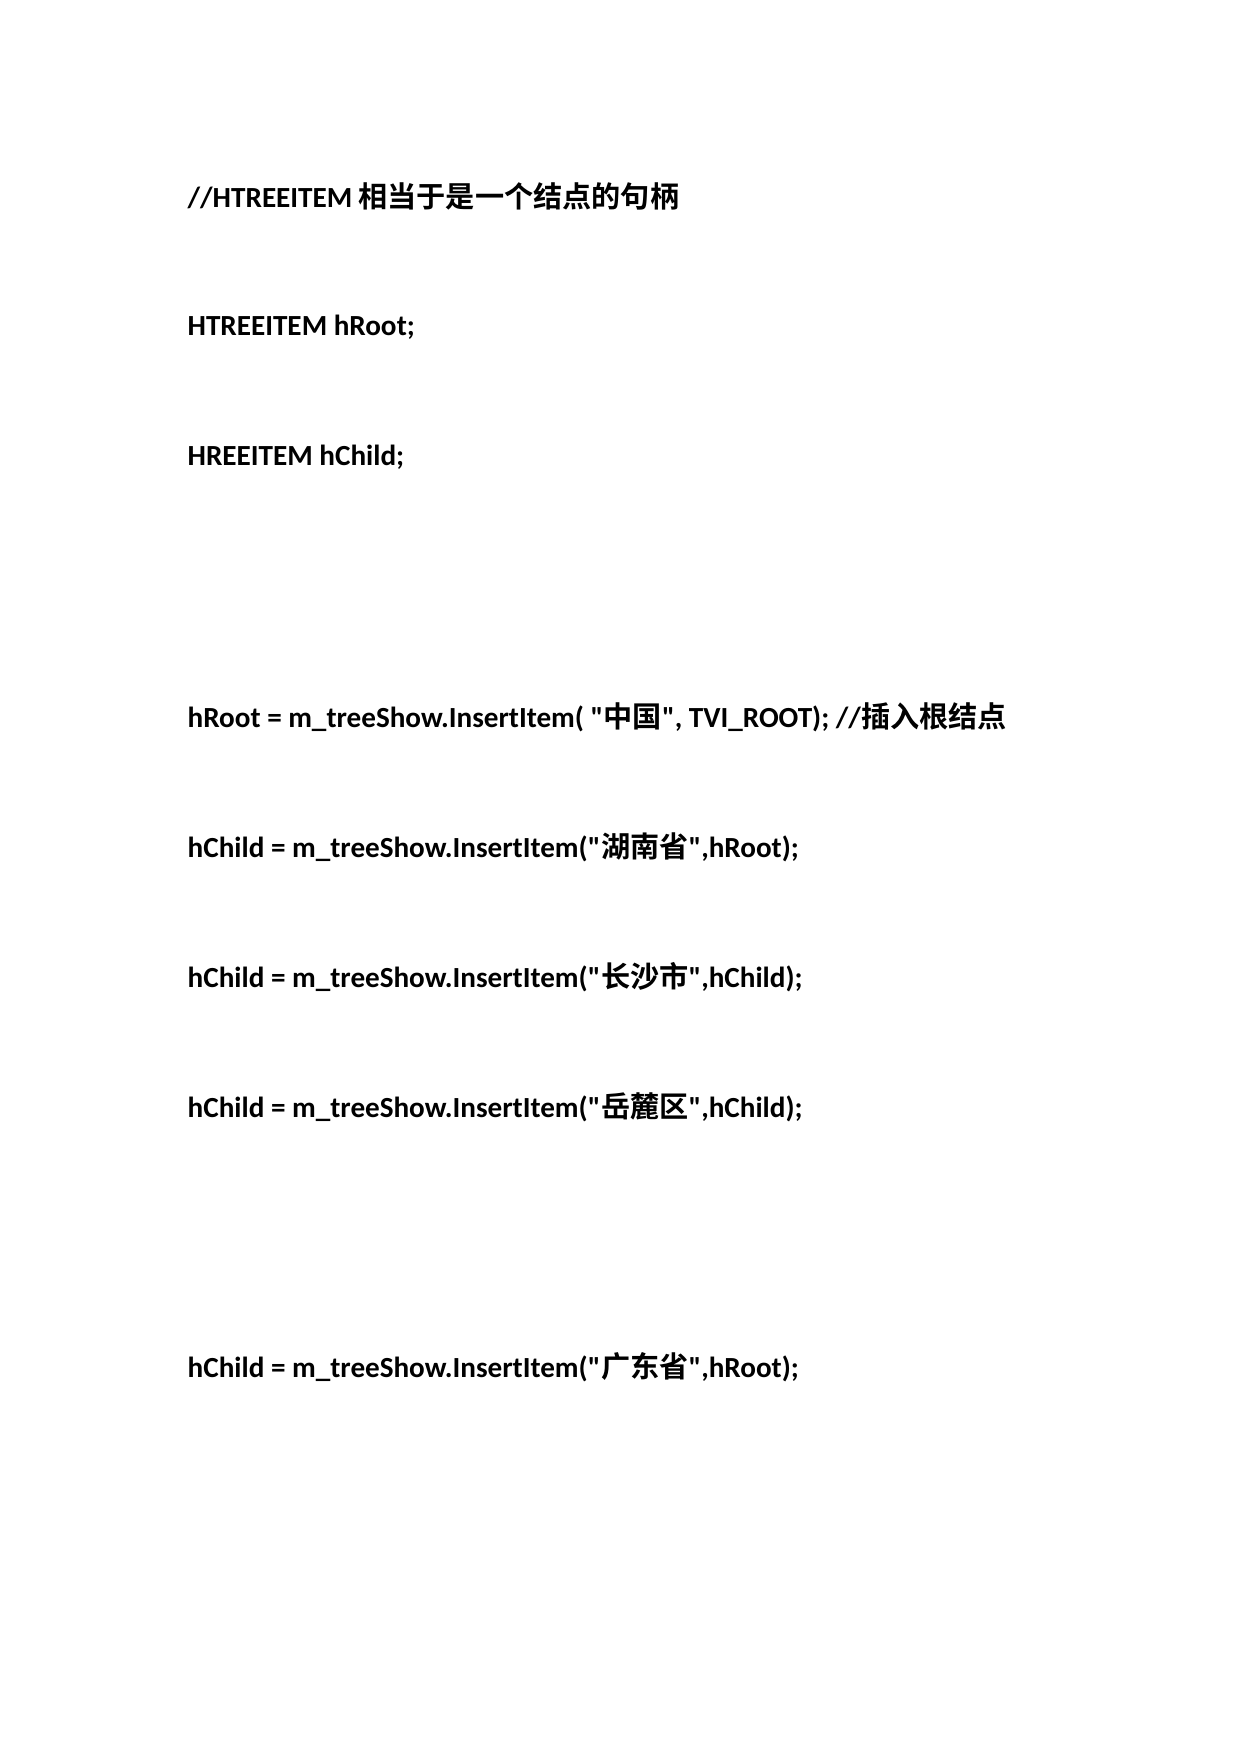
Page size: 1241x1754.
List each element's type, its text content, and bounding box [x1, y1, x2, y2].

text HREEITEM hChild; [187, 422, 1053, 487]
text //HTREEITEM相当于是一个结点的句柄 [187, 162, 1053, 227]
text hChild = m_treeShow.InsertItem("广东省",hRoot); [187, 1332, 1053, 1397]
text hChild = m_treeShow.InsertItem("长沙市",hChild); [187, 942, 1053, 1007]
text HTREEITEM hRoot; [187, 292, 1053, 357]
text hChild = m_treeShow.InsertItem("岳麓区",hChild); [187, 1072, 1053, 1137]
text hChild = m_treeShow.InsertItem("湖南省",hRoot); [187, 812, 1053, 877]
text hRoot = m_treeShow.InsertItem( "中国", TVI_ROOT); //插入根结点 [187, 682, 1053, 747]
